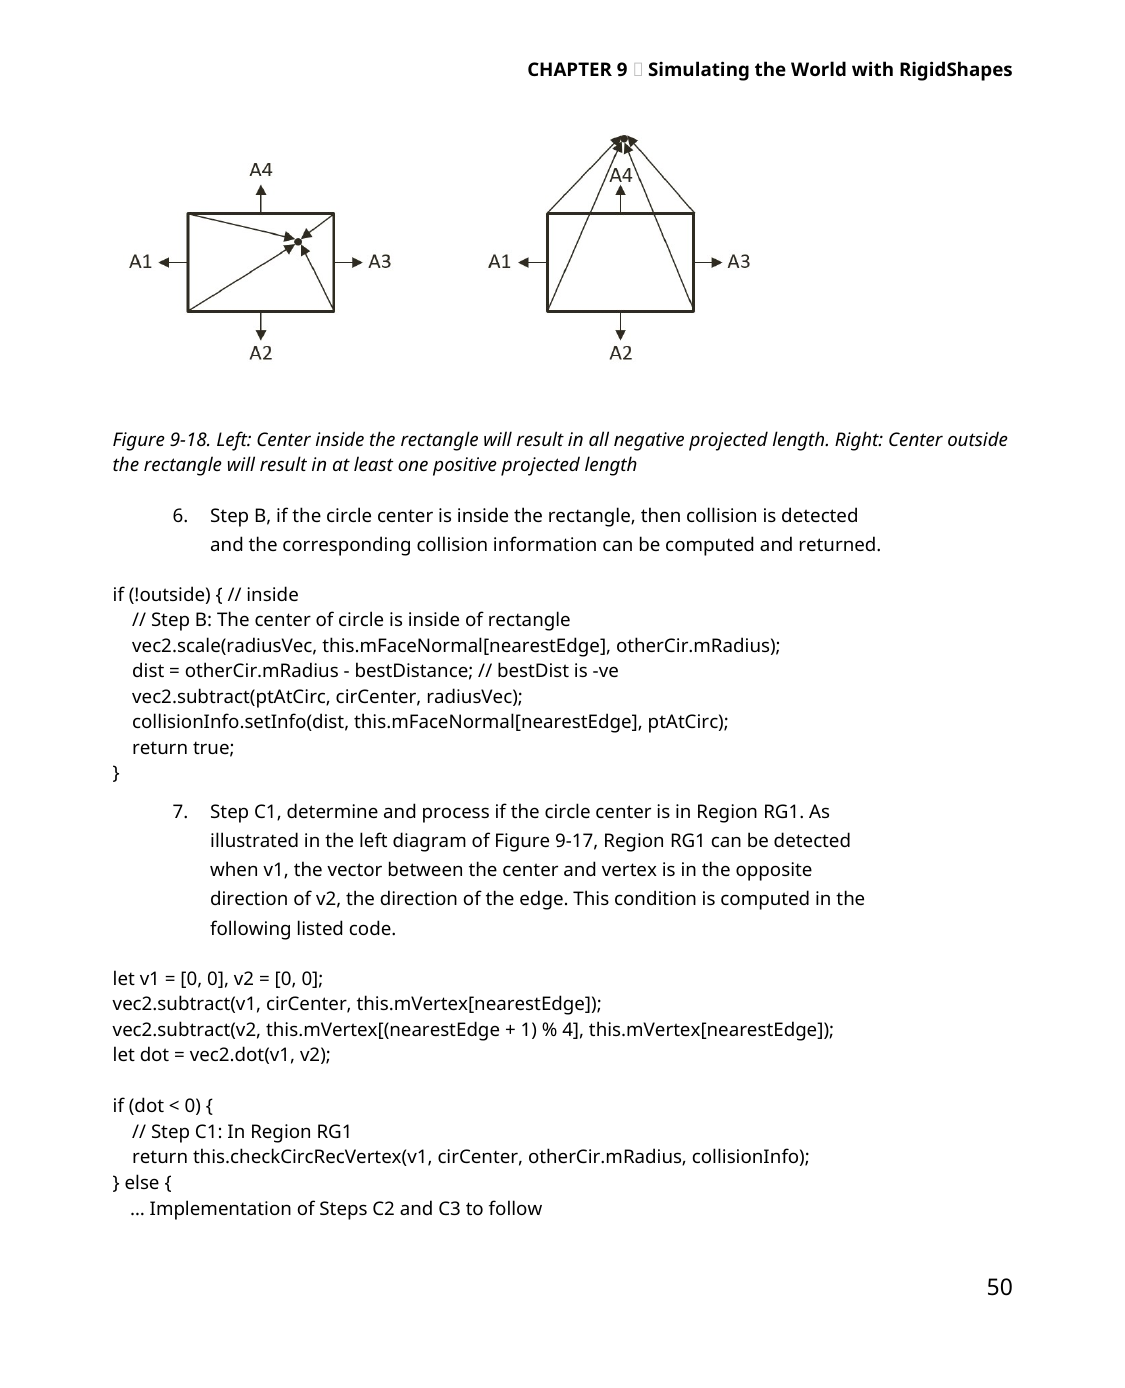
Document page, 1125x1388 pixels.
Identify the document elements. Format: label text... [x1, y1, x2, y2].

text collisionInfo.setInfo(dist, this.mFaceNormal[nearestEdge], ptAtCirc); [112, 709, 1012, 734]
text if (dot < 0) { [112, 1093, 1012, 1118]
list Step C1, determine and process if the circle center is in Region RG1. As illustrated in the left diagram of Figure 9-17, Region RG1 can be detected when v1, the vector between the center and vertex is in the opposite direction of v2, the direction of the edge. This condition is computed in the following listed code. [172, 798, 892, 941]
text dist = otherCir.mRadius - bestDistance; // bestDist is -ve [112, 658, 1012, 683]
text vec2.subtract(v1, cirCenter, this.mVertex[nearestEdge]); [112, 991, 1012, 1016]
picture [112, 119, 766, 385]
text vec2.subtract(v2, this.mVertex[(nearestEdge + 1) % 4], this.mVertex[nearestEdge]); [112, 1016, 1012, 1042]
text // Step B: The center of circle is inside of rectangle [112, 607, 1012, 632]
text return this.checkCircRecVertex(v1, cirCenter, otherCir.mRadius, collisionInfo); [112, 1144, 1012, 1169]
text } else { [112, 1169, 1012, 1195]
text vec2.scale(radiusVec, this.mFaceNormal[nearestEdge], otherCir.mRadius); [112, 632, 1012, 658]
text … Implementation of Steps C2 and C3 to follow [112, 1195, 1012, 1220]
text // Step C1: In Region RG1 [112, 1118, 1012, 1144]
text if (!outside) { // inside [112, 581, 1012, 607]
list Step B, if the circle center is inside the rectangle, then collision is detected and the corresponding collision information can be computed and returned. [172, 502, 892, 557]
text let v1 = [0, 0], v2 = [0, 0]; [112, 965, 1012, 991]
text vec2.subtract(ptAtCirc, cirCenter, radiusVec); [112, 683, 1012, 709]
text Figure 9-18. Left: Center inside the rectangle will result in all negative projected length. Right: Center outside the rectangle will result in at least one positive projected length [112, 426, 1012, 477]
text return true; [112, 734, 1012, 760]
text let dot = vec2.dot(v1, v2); [112, 1042, 1012, 1067]
text } [112, 760, 1012, 785]
